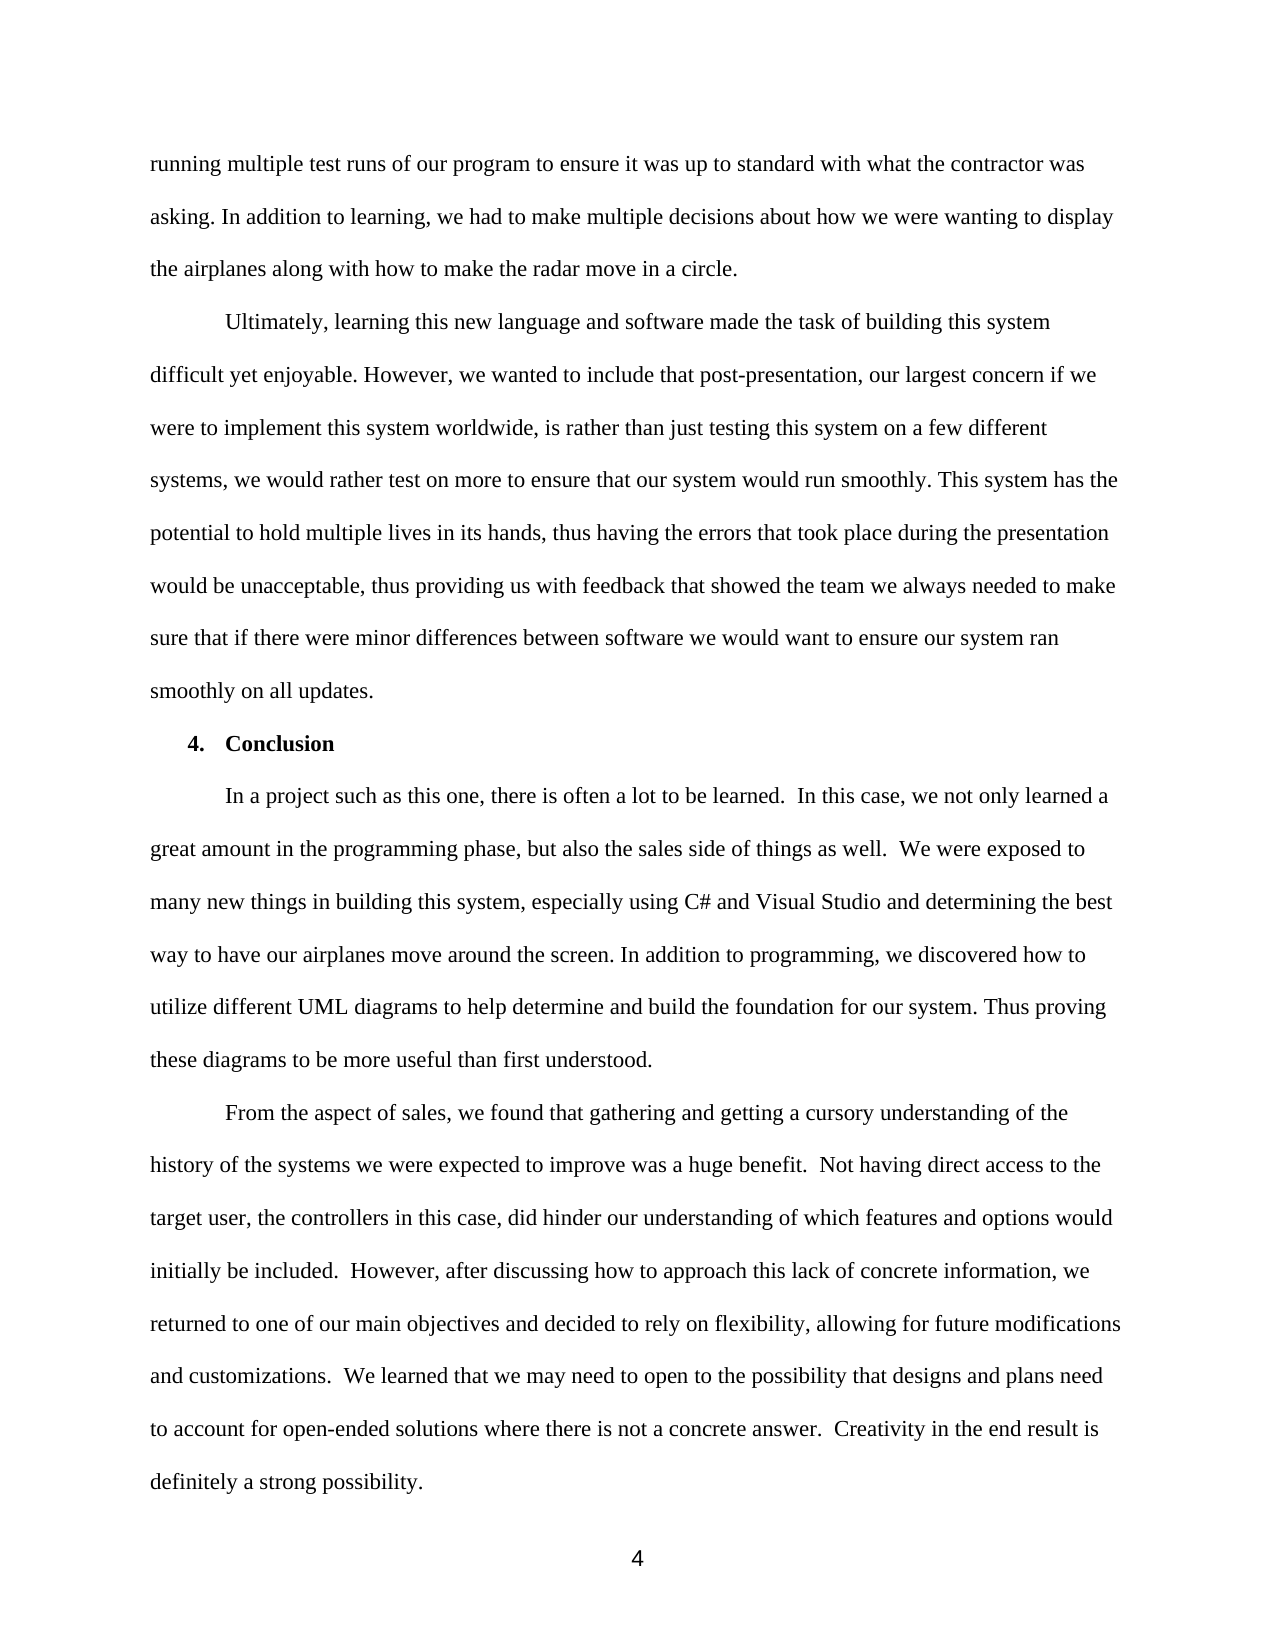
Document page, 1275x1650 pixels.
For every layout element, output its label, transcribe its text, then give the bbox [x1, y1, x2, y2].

list Conclusion [187, 730, 1125, 756]
text Ultimately, learning this new language and software made the task of building this system difficult yet enjoyable. However, we wanted to include that post-presentation, our largest concern if we were to implement this system worldwide, is rather than just testing this system on a few different systems, we would rather test on more to ensure that our system would run smoothly. This system has the potential to hold multiple lives in its hands, thus having the errors that took place during the presentation would be unacceptable, thus providing us with feedback that showed the team we always needed to make sure that if there were minor differences between software we would want to ensure our system ran smoothly on all updates. [150, 308, 1125, 703]
text From the aspect of sales, we found that gathering and getting a cursory understanding of the history of the systems we were expected to improve was a huge benefit. Not having direct access to the target user, the controllers in this case, did hinder our understanding of which features and options would initially be included. However, after discussing how to approach this lack of concrete information, we returned to one of our main objectives and decided to rely on flexibility, allowing for future modifications and customizations. We learned that we may need to open to the possibility that designs and plans need to account for open-ended solutions where there is not a concrete answer. Creativity in the end result is definitely a strong possibility. [150, 1099, 1125, 1494]
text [150, 150, 1125, 282]
text In a project such as this one, there is often a lot to be learned. In this case, we not only learned a great amount in the programming phase, but also the sales side of things as well. We were exposed to many new things in building this system, especially using C# and Visual Studio and determining the best way to have our airplanes move around the screen. In addition to programming, we discovered how to utilize different UML diagrams to help determine and build the foundation for our system. Thus proving these diagrams to be more useful than first understood. [150, 782, 1125, 1072]
